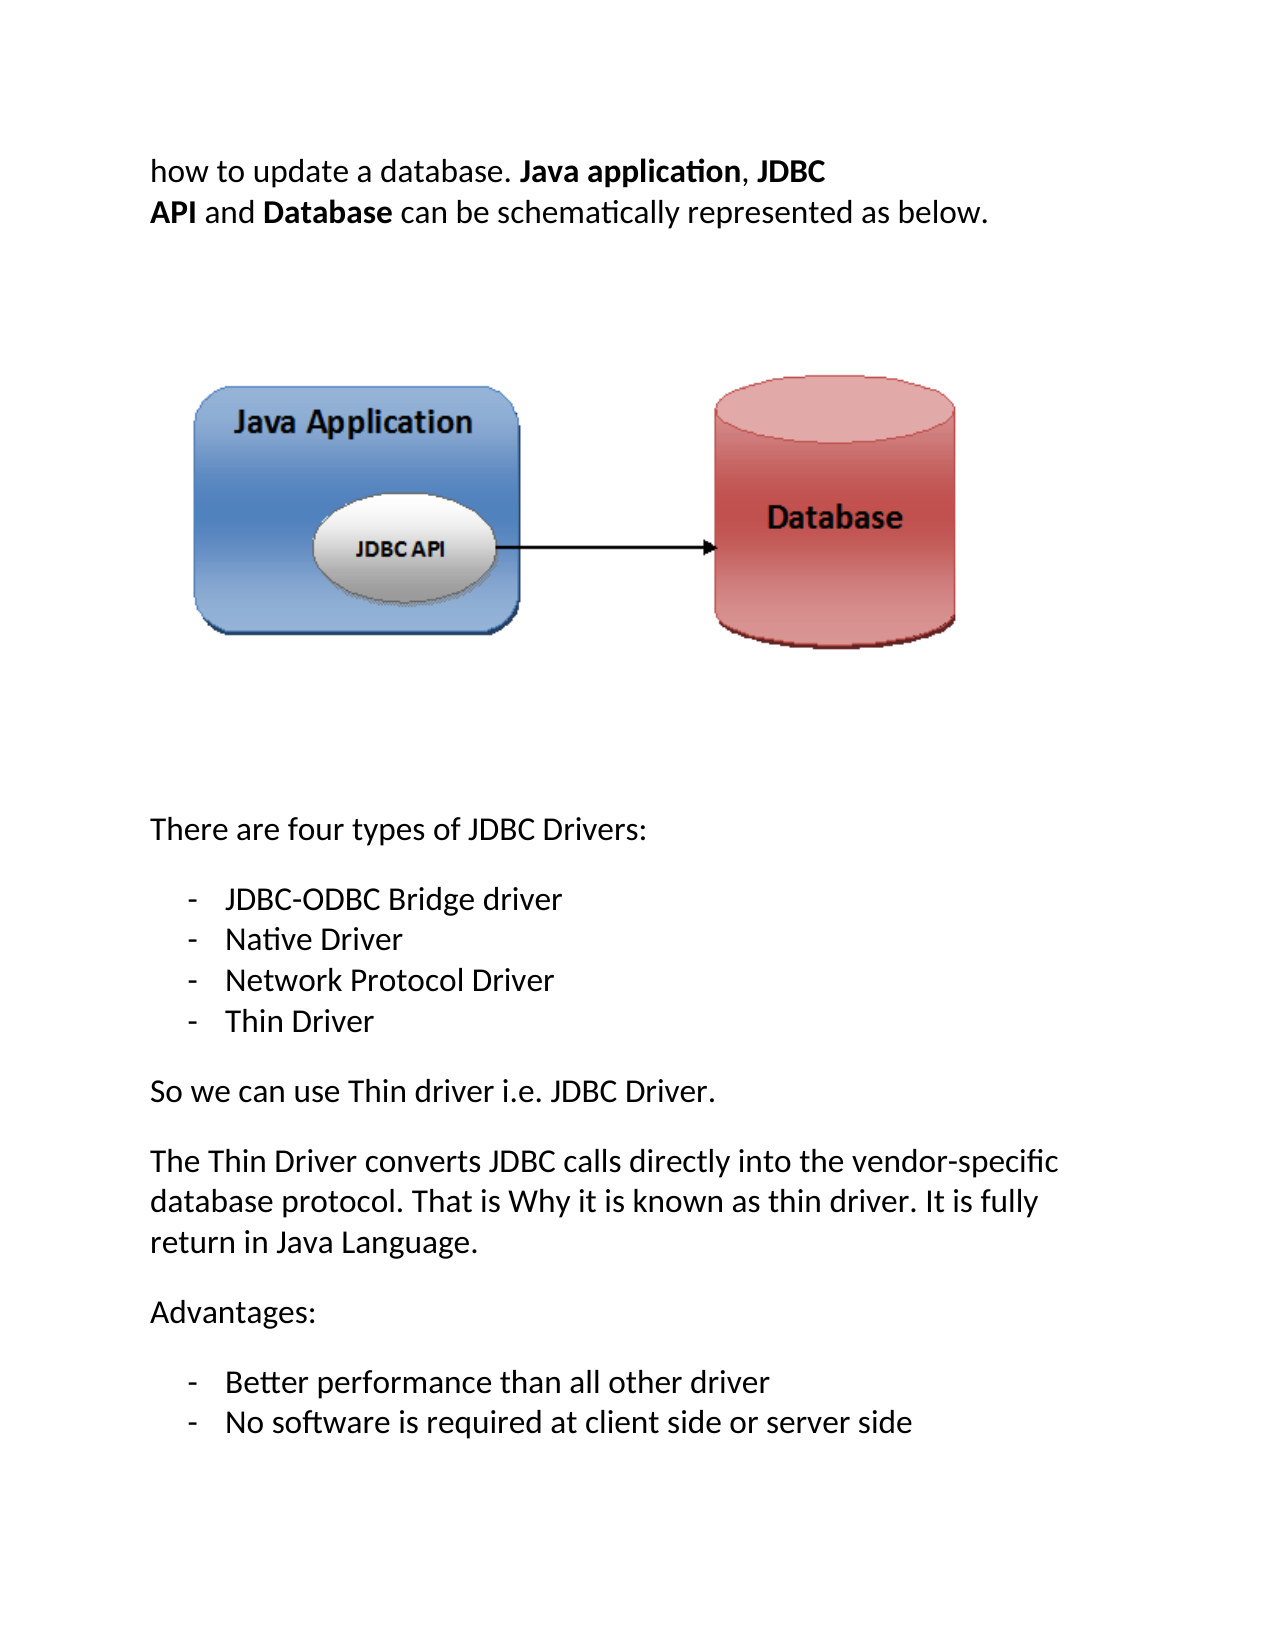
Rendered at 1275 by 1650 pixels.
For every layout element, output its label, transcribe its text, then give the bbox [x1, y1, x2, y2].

picture [150, 330, 1014, 709]
list Network Protocol Driver [187, 959, 1125, 1000]
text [150, 150, 1125, 231]
text The Thin Driver converts JDBC calls directly into the vendor-specific database protocol. That is Why it is known as thin driver. It is fully return in Java Language. [150, 1139, 1125, 1262]
text So we can use Thin driver i.e. JDBC Driver. [150, 1070, 1125, 1110]
list Native Driver [187, 918, 1125, 959]
text There are four types of JDBC Drivers: [150, 808, 1125, 848]
list Better performance than all other driver [187, 1361, 1125, 1402]
list Thin Driver [187, 1000, 1125, 1041]
list JDBC-ODBC Bridge driver [187, 878, 1125, 918]
list No software is required at client side or server side [187, 1402, 1125, 1442]
text Advantages: [150, 1291, 1125, 1332]
